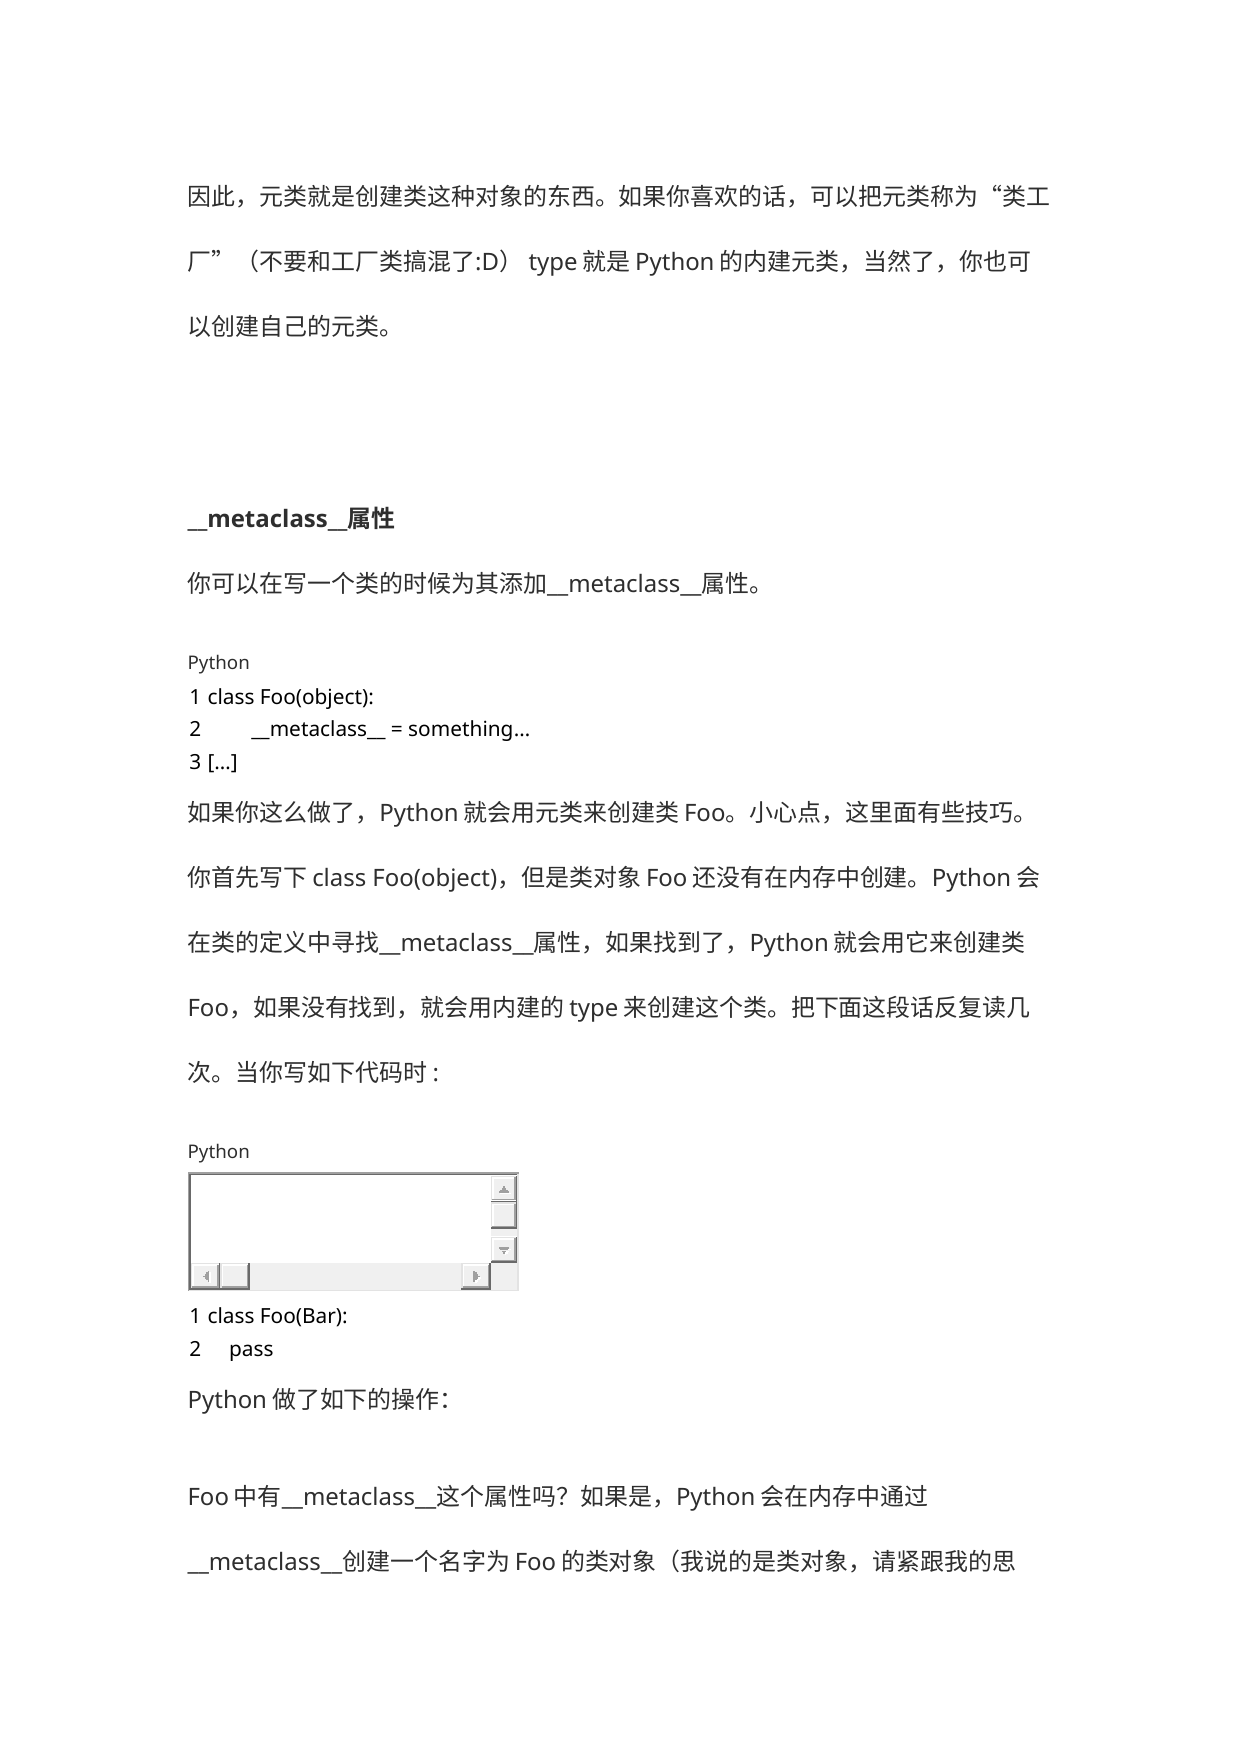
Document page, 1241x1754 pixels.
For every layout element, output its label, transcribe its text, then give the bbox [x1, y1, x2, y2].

table_header class Foo(object): __metaclass__ = something… […] [206, 678, 1053, 779]
text Python [187, 646, 1053, 678]
table_header 1 2 [188, 1298, 206, 1366]
table_header 1 2 3 [188, 678, 206, 779]
table_header class Foo(Bar): pass [206, 1298, 1053, 1366]
text __metaclass__属性 [187, 484, 1053, 549]
text Python做了如下的操作： [187, 1366, 1053, 1431]
text Python [187, 1135, 1053, 1168]
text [187, 1462, 1053, 1592]
text 你可以在写一个类的时候为其添加__metaclass__属性。 [187, 549, 1053, 614]
text 如果你这么做了，Python就会用元类来创建类Foo。小心点，这里面有些技巧。你首先写下class Foo(object)，但是类对象Foo还没有在内存中创建。Python会在类的定义中寻找__metaclass__属性，如果找到了，Python就会用它来创建类Foo，如果没有找到，就会用内建的type来创建这个类。把下面这段话反复读几次。当你写如下代码时 : [187, 779, 1053, 1104]
text 因此，元类就是创建类这种对象的东西。如果你喜欢的话，可以把元类称为“类工厂”（不要和工厂类搞混了:D） type就是Python的内建元类，当然了，你也可以创建自己的元类。 [187, 162, 1053, 357]
